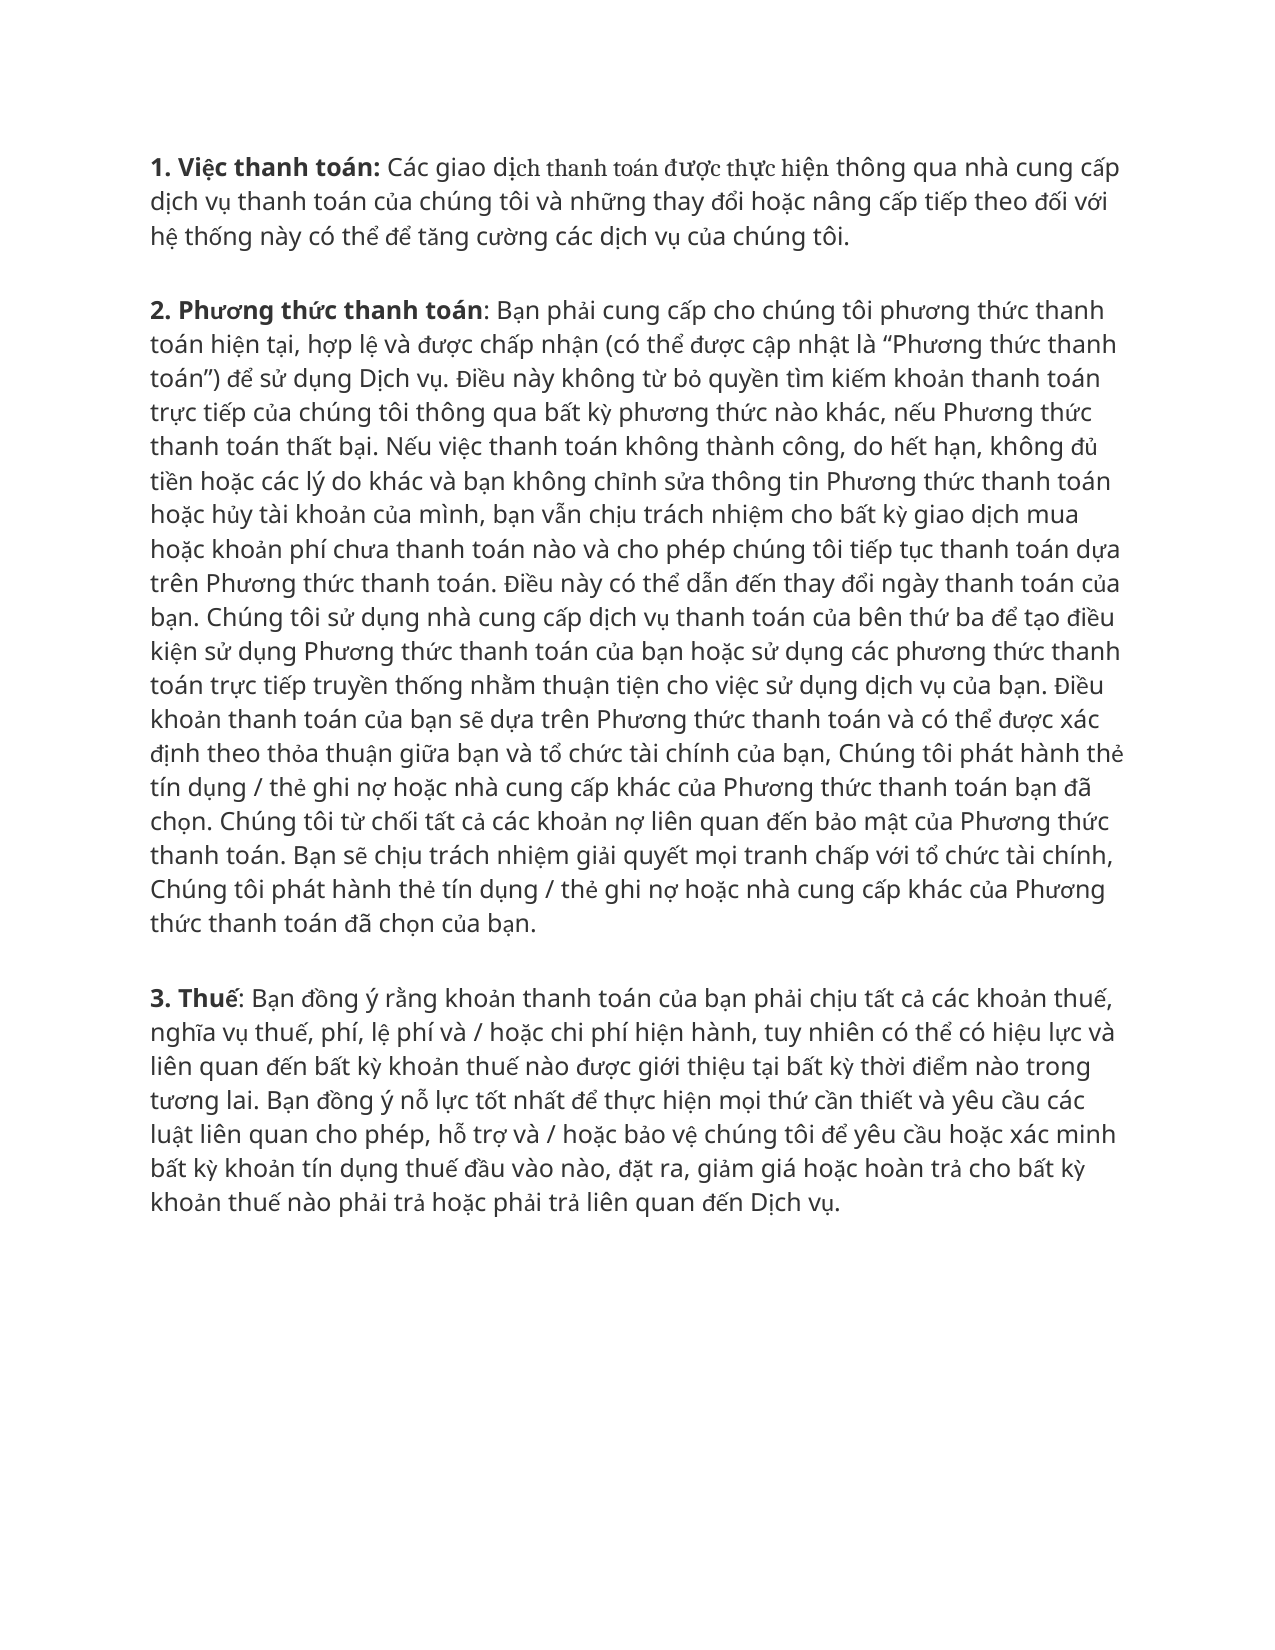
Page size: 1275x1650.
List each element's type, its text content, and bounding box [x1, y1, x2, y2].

text 3. Thuế: Bạn đồng ý rằng khoản thanh toán của bạn phải chịu tất cả các khoản thuế, nghĩa vụ thuế, phí, lệ phí và / hoặc chi phí hiện hành, tuy nhiên có thể có hiệu lực và liên quan đến bất kỳ khoản thuế nào được giới thiệu tại bất kỳ thời điểm nào trong tương lai. Bạn đồng ý nỗ lực tốt nhất để thực hiện mọi thứ cần thiết và yêu cầu các luật liên quan cho phép, hỗ trợ và / hoặc bảo vệ chúng tôi để yêu cầu hoặc xác minh bất kỳ khoản tín dụng thuế đầu vào nào, đặt ra, giảm giá hoặc hoàn trả cho bất kỳ khoản thuế nào phải trả hoặc phải trả liên quan đến Dịch vụ. [150, 981, 1125, 1219]
text 1. Việc thanh toán: Các giao dịch thanh toán được thực hiện thông qua nhà cung cấp dịch vụ thanh toán của chúng tôi và những thay đổi hoặc nâng cấp tiếp theo đối với hệ thống này có thể để tăng cường các dịch vụ của chúng tôi. [150, 150, 1125, 252]
text 2. Phương thức thanh toán: Bạn phải cung cấp cho chúng tôi phương thức thanh toán hiện tại, hợp lệ và được chấp nhận (có thể được cập nhật là “Phương thức thanh toán”) để sử dụng Dịch vụ. Điều này không từ bỏ quyền tìm kiếm khoản thanh toán trực tiếp của chúng tôi thông qua bất kỳ phương thức nào khác, nếu Phương thức thanh toán thất bại. Nếu việc thanh toán không thành công, do hết hạn, không đủ tiền hoặc các lý do khác và bạn không chỉnh sửa thông tin Phương thức thanh toán hoặc hủy tài khoản của mình, bạn vẫn chịu trách nhiệm cho bất kỳ giao dịch mua hoặc khoản phí chưa thanh toán nào và cho phép chúng tôi tiếp tục thanh toán dựa trên Phương thức thanh toán. Điều này có thể dẫn đến thay đổi ngày thanh toán của bạn. Chúng tôi sử dụng nhà cung cấp dịch vụ thanh toán của bên thứ ba để tạo điều kiện sử dụng Phương thức thanh toán của bạn hoặc sử dụng các phương thức thanh toán trực tiếp truyền thống nhằm thuận tiện cho việc sử dụng dịch vụ của bạn. Điều khoản thanh toán của bạn sẽ dựa trên Phương thức thanh toán và có thể được xác định theo thỏa thuận giữa bạn và tổ chức tài chính của bạn, Chúng tôi phát hành thẻ tín dụng / thẻ ghi nợ hoặc nhà cung cấp khác của Phương thức thanh toán bạn đã chọn. Chúng tôi từ chối tất cả các khoản nợ liên quan đến bảo mật của Phương thức thanh toán. Bạn sẽ chịu trách nhiệm giải quyết mọi tranh chấp với tổ chức tài chính, Chúng tôi phát hành thẻ tín dụng / thẻ ghi nợ hoặc nhà cung cấp khác của Phương thức thanh toán đã chọn của bạn. [150, 293, 1125, 940]
